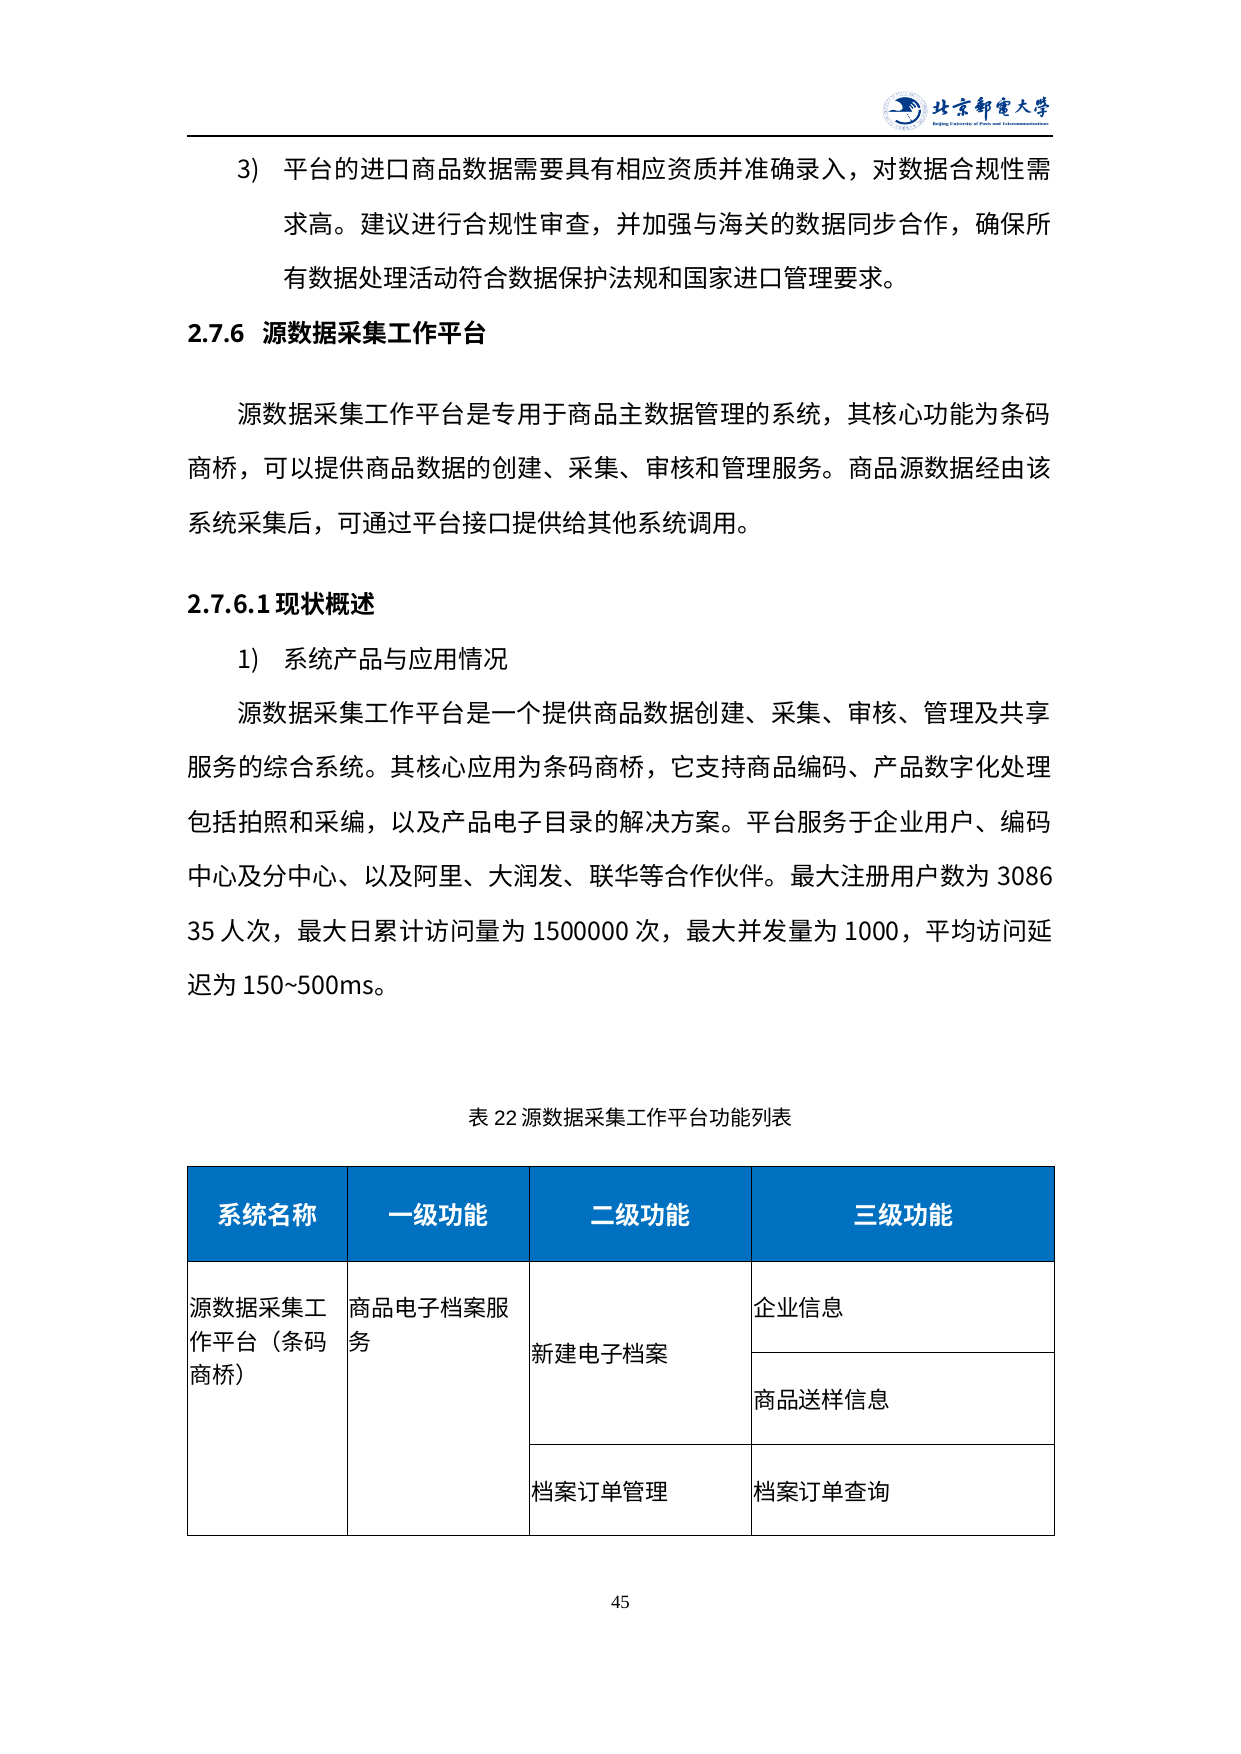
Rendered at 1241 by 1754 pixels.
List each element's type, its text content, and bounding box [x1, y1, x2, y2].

picture [878, 88, 1054, 134]
table_cell 新建电子档案 [530, 1262, 751, 1444]
table_header 二级功能 [530, 1167, 751, 1261]
list 系统产品与应用情况 [237, 639, 1053, 675]
list 平台的进口商品数据需要具有相应资质并准确录入，对数据合规性需求高。建议进行合规性审查，并加强与海关的数据同步合作，确保所有数据处理活动符合数据保护法规和国家进口管理要求。 [237, 150, 1053, 295]
list 源数据采集工作平台 [187, 313, 1053, 349]
table_cell 商品送样信息 [752, 1353, 1054, 1444]
table_cell 企业信息 [752, 1262, 1054, 1352]
text 源数据采集工作平台是专用于商品主数据管理的系统，其核心功能为条码商桥，可以提供商品数据的创建、采集、审核和管理服务。商品源数据经由该系统采集后，可通过平台接口提供给其他系统调用。 [187, 394, 1053, 539]
text 表 22 源数据采集工作平台功能列表 [187, 1101, 1053, 1131]
text 源数据采集工作平台是一个提供商品数据创建、采集、审核、管理及共享服务的综合系统。其核心应用为条码商桥，它支持商品编码、产品数字化处理，包括拍照和采编，以及产品电子目录的解决方案。平台服务于企业用户、编码中心及分中心、以及阿里、大润发、联华等合作伙伴。最大注册用户数为308635人次，最大日累计访问量为1500000次，最大并发量为1000，平均访问延迟为150~500ms。 [187, 693, 1053, 1002]
table_cell 商品电子档案服务 [348, 1262, 529, 1535]
table_cell 档案订单查询 [752, 1445, 1054, 1535]
table_header 三级功能 [752, 1167, 1054, 1261]
table_header 系统名称 [188, 1167, 347, 1261]
list 现状概述 [187, 585, 1053, 621]
table_cell 源数据采集工作平台（条码商桥） [188, 1262, 347, 1535]
table_header 一级功能 [348, 1167, 529, 1261]
table_cell 档案订单管理 [530, 1445, 751, 1535]
